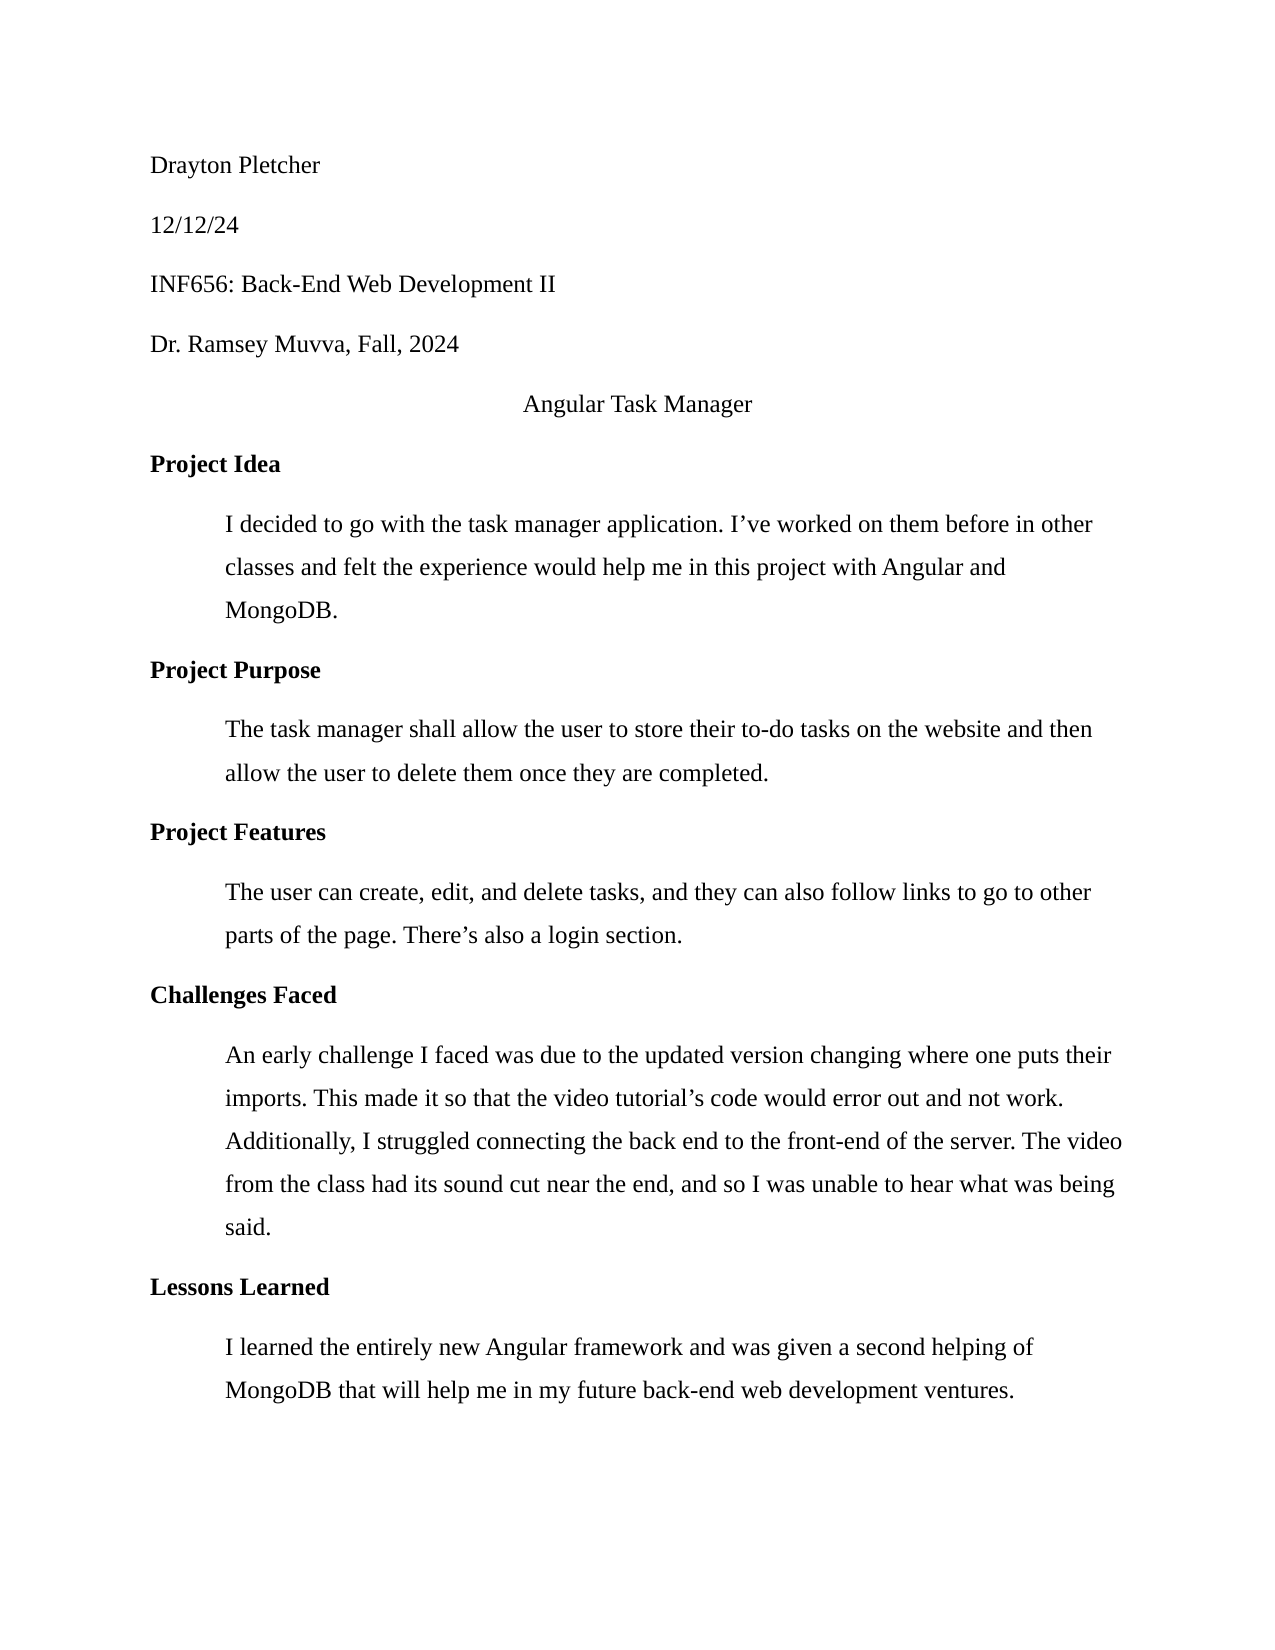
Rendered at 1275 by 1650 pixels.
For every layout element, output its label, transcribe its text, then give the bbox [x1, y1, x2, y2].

text Angular Task Manager [150, 389, 1125, 418]
text I learned the entirely new Angular framework and was given a second helping of MongoDB that will help me in my future back-end web development ventures. [225, 1332, 1125, 1404]
text INF656: Back-End Web Development II [150, 269, 1125, 298]
text Lessons Learned [150, 1272, 1125, 1301]
text The user can create, edit, and delete tasks, and they can also follow links to go to other parts of the page. There’s also a login section. [225, 877, 1125, 949]
text Project Features [150, 817, 1125, 846]
text Challenges Faced [150, 980, 1125, 1009]
text Project Purpose [150, 655, 1125, 683]
text I decided to go with the task manager application. I’ve worked on them before in other classes and felt the experience would help me in this project with Angular and MongoDB. [225, 509, 1125, 624]
text Dr. Ramsey Muvva, Fall, 2024 [150, 329, 1125, 358]
text Project Idea [150, 449, 1125, 478]
text 12/12/24 [150, 210, 1125, 238]
text The task manager shall allow the user to store their to-do tasks on the website and then allow the user to delete them once they are completed. [225, 714, 1125, 786]
text Drayton Pletcher [150, 150, 1125, 179]
text An early challenge I faced was due to the updated version changing where one puts their imports. This made it so that the video tutorial’s code would error out and not work. Additionally, I struggled connecting the back end to the front-end of the server. The video from the class had its sound cut near the end, and so I was unable to hear what was being said. [225, 1040, 1125, 1241]
